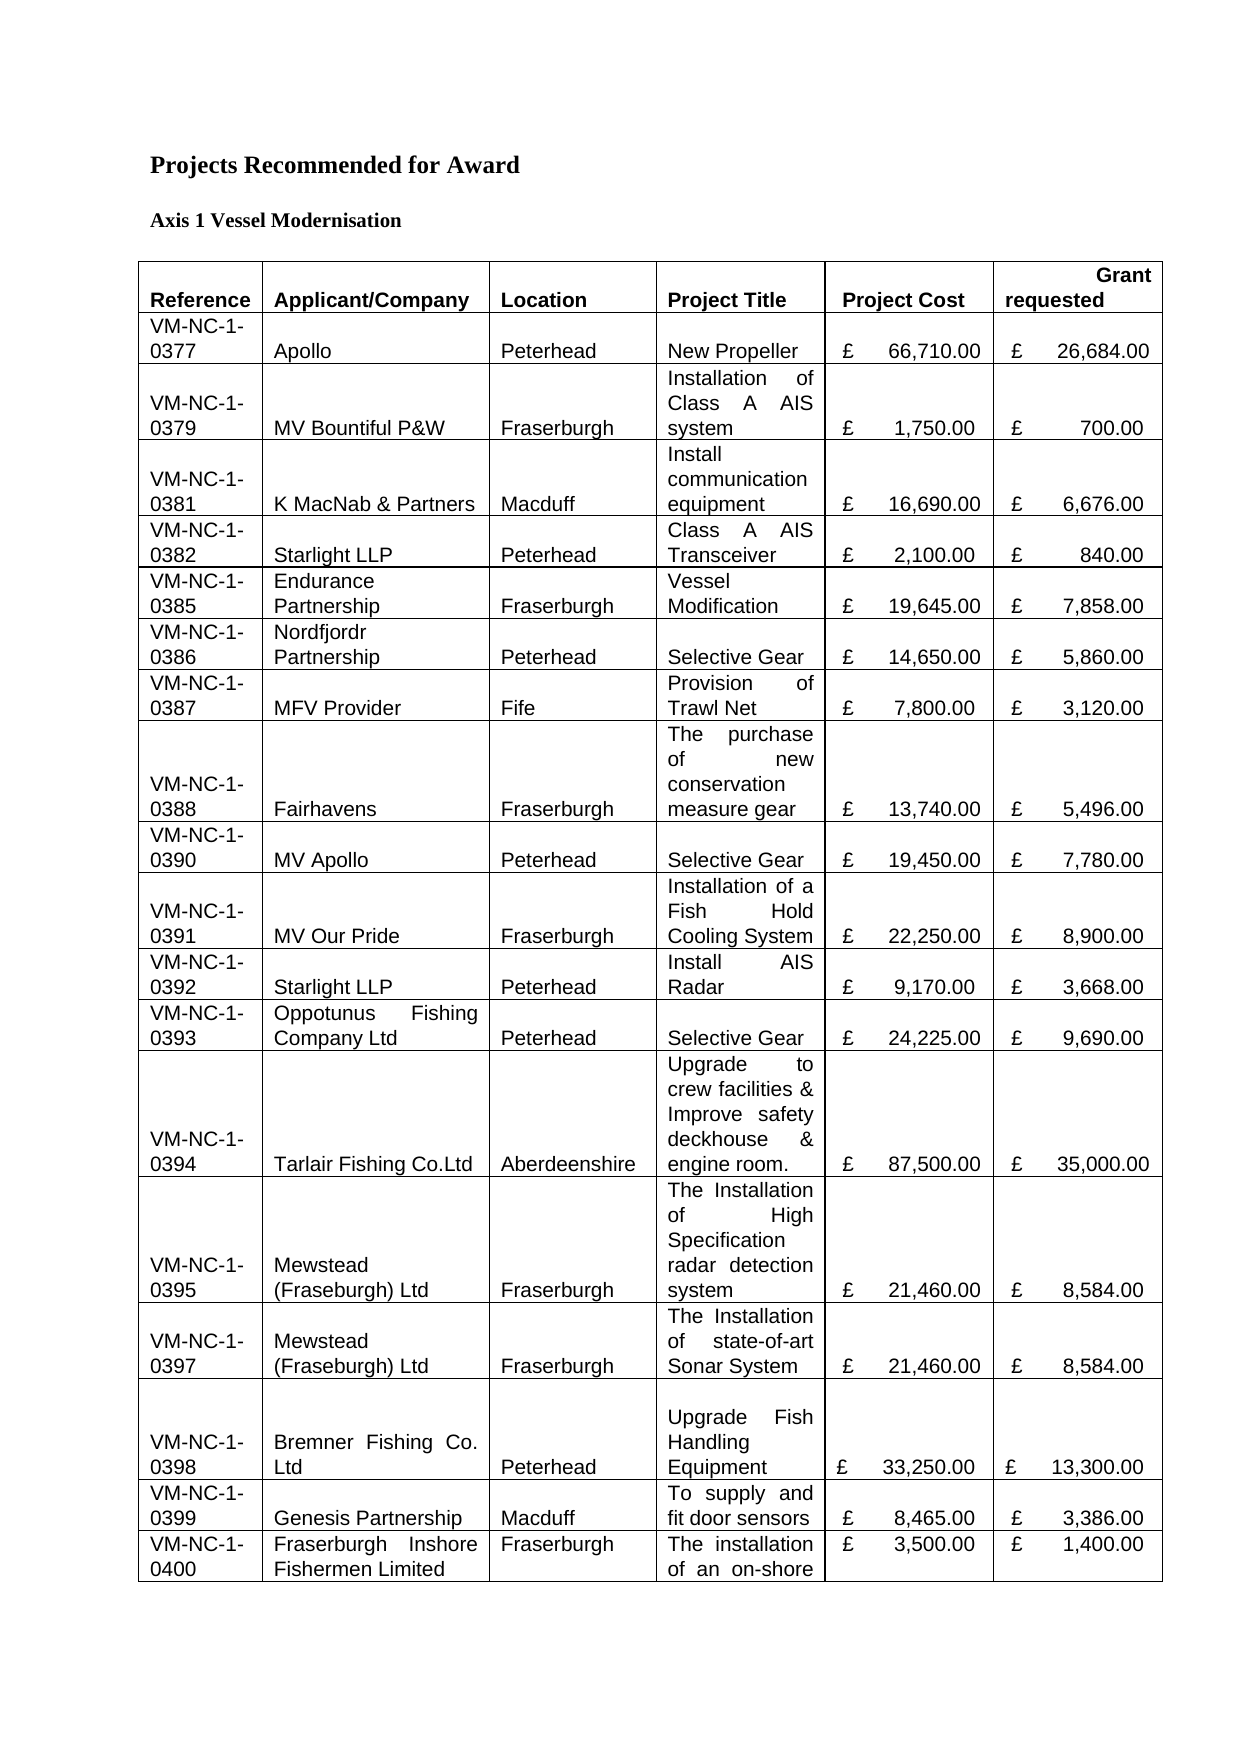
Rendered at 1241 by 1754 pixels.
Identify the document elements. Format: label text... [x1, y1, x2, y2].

table_cell £ 13,740.00 [826, 721, 993, 821]
table_cell £ 14,650.00 [826, 619, 993, 668]
table_cell Peterhead [490, 822, 656, 872]
table_cell £ 8,584.00 [994, 1177, 1162, 1302]
table_cell Fraserburgh [490, 1177, 656, 1302]
table_cell VM-NC-1-0393 [139, 1000, 262, 1050]
table_cell Peterhead [490, 949, 656, 999]
table_cell Fife [490, 670, 656, 719]
table_cell £ 66,710.00 [826, 313, 993, 363]
table_cell Apollo [263, 313, 489, 363]
table_cell Fraserburgh [490, 1303, 656, 1378]
table_cell Tarlair Fishing Co.Ltd [263, 1051, 489, 1176]
table_header Project Cost [826, 262, 993, 312]
table_cell £ 26,684.00 [994, 313, 1162, 363]
table_cell K MacNab & Partners [263, 440, 489, 515]
table_cell Vessel Modification [657, 568, 824, 617]
table_cell £ 2,100.00 [826, 516, 993, 566]
table_cell VM-NC-1-0394 [139, 1051, 262, 1176]
table_cell Peterhead [490, 1000, 656, 1050]
table_cell £ 21,460.00 [826, 1303, 993, 1378]
table_cell £ 3,386.00 [994, 1480, 1162, 1530]
table_header Applicant/Company [263, 262, 489, 312]
table_cell Peterhead [490, 1379, 656, 1479]
table_cell Mewstead (Fraseburgh) Ltd [263, 1303, 489, 1378]
table_cell Macduff [490, 1480, 656, 1530]
table_cell £ 3,120.00 [994, 670, 1162, 719]
table_cell Fairhavens [263, 721, 489, 821]
table_cell £ 6,676.00 [994, 440, 1162, 515]
table_cell Class A AIS Transceiver [657, 516, 824, 566]
table_cell £ 5,496.00 [994, 721, 1162, 821]
table_cell £ 1,750.00 [826, 364, 993, 439]
table_cell Fraserburgh [490, 364, 656, 439]
table_cell VM-NC-1-0387 [139, 670, 262, 719]
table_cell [263, 1531, 489, 1581]
table_cell VM-NC-1-0377 [139, 313, 262, 363]
table_cell £ 5,860.00 [994, 619, 1162, 668]
table_cell VM-NC-1-0386 [139, 619, 262, 668]
table_cell £ 7,780.00 [994, 822, 1162, 872]
table_cell £ 8,465.00 [826, 1480, 993, 1530]
table_cell £ 16,690.00 [826, 440, 993, 515]
table_cell New Propeller [657, 313, 824, 363]
table_cell VM-NC-1-0392 [139, 949, 262, 999]
table_cell Fraserburgh [490, 721, 656, 821]
table_cell £ 33,250.00 [826, 1379, 993, 1479]
table_cell Install AIS Radar [657, 949, 824, 999]
table_cell Fraserburgh [490, 568, 656, 617]
table_cell Upgrade Fish Handling Equipment [657, 1379, 824, 1479]
table_cell Endurance Partnership [263, 568, 489, 617]
table_cell Starlight LLP [263, 949, 489, 999]
table_cell Peterhead [490, 313, 656, 363]
table_cell Provision of Trawl Net [657, 670, 824, 719]
table_cell £ 3,668.00 [994, 949, 1162, 999]
table_cell £ 3,500.00 [826, 1531, 993, 1581]
table_cell MV Our Pride [263, 873, 489, 948]
table_cell VM-NC-1-0390 [139, 822, 262, 872]
table_cell VM-NC-1-0400 [139, 1531, 262, 1581]
table_cell VM-NC-1-0395 [139, 1177, 262, 1302]
table_cell VM-NC-1-0399 [139, 1480, 262, 1530]
table_header Project Title [657, 262, 824, 312]
table_cell £ 8,900.00 [994, 873, 1162, 948]
table_cell £ 13,300.00 [994, 1379, 1162, 1479]
text Projects Recommended for Award [150, 150, 1090, 179]
table_cell VM-NC-1-0391 [139, 873, 262, 948]
table_cell MV Bountiful P&W [263, 364, 489, 439]
table_header Grant requested [994, 262, 1162, 312]
table_cell The Installation of state-of-art Sonar System [657, 1303, 824, 1378]
table_cell VM-NC-1-0382 [139, 516, 262, 566]
table_cell Fraserburgh [490, 1531, 656, 1581]
table_cell Install communicationequipment [657, 440, 824, 515]
table_cell VM-NC-1-0385 [139, 568, 262, 617]
table_cell Fraserburgh [490, 873, 656, 948]
table_cell The Installation of High Specification radar detection system [657, 1177, 824, 1302]
table_cell £ 21,460.00 [826, 1177, 993, 1302]
table_header Location [490, 262, 656, 312]
table_cell Bremner Fishing Co. Ltd [263, 1379, 489, 1479]
table_cell Aberdeenshire [490, 1051, 656, 1176]
table_cell Peterhead [490, 516, 656, 566]
table_cell Upgrade to crew facilities & Improve safety deckhouse & engine room. [657, 1051, 824, 1176]
table_cell Genesis Partnership [263, 1480, 489, 1530]
table_cell Selective Gear [657, 822, 824, 872]
table_cell VM-NC-1-0388 [139, 721, 262, 821]
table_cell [657, 1531, 824, 1581]
table_cell Starlight LLP [263, 516, 489, 566]
table_cell £ 87,500.00 [826, 1051, 993, 1176]
table_cell £ 700.00 [994, 364, 1162, 439]
table_cell MFV Provider [263, 670, 489, 719]
table_cell Selective Gear [657, 619, 824, 668]
table_cell VM-NC-1-0398 [139, 1379, 262, 1479]
text Axis 1 Vessel Modernisation [150, 207, 1090, 232]
table_cell VM-NC-1-0381 [139, 440, 262, 515]
table_cell £ 8,584.00 [994, 1303, 1162, 1378]
table_cell £ 9,170.00 [826, 949, 993, 999]
table_cell £ 7,800.00 [826, 670, 993, 719]
table_cell £ 7,858.00 [994, 568, 1162, 617]
table_cell £ 1,400.00 [994, 1531, 1162, 1581]
table_cell MV Apollo [263, 822, 489, 872]
table_cell Macduff [490, 440, 656, 515]
table_cell The purchase of new conservation measure gear [657, 721, 824, 821]
table_cell Peterhead [490, 619, 656, 668]
table_cell Nordfjordr Partnership [263, 619, 489, 668]
table_cell £ 35,000.00 [994, 1051, 1162, 1176]
table_cell VM-NC-1-0397 [139, 1303, 262, 1378]
table_cell Selective Gear [657, 1000, 824, 1050]
table_cell £ 9,690.00 [994, 1000, 1162, 1050]
table_cell VM-NC-1-0379 [139, 364, 262, 439]
table_header Reference [139, 262, 262, 312]
table_cell £ 19,645.00 [826, 568, 993, 617]
table_cell Oppotunus Fishing Company Ltd [263, 1000, 489, 1050]
table_cell £ 24,225.00 [826, 1000, 993, 1050]
table_cell Installation of a Fish Hold Cooling System [657, 873, 824, 948]
table_cell Mewstead (Fraseburgh) Ltd [263, 1177, 489, 1302]
table_cell £ 22,250.00 [826, 873, 993, 948]
table_cell £ 19,450.00 [826, 822, 993, 872]
table_cell £ 840.00 [994, 516, 1162, 566]
table_cell To supply and fit door sensors [657, 1480, 824, 1530]
table_cell Installation of Class A AIS system [657, 364, 824, 439]
